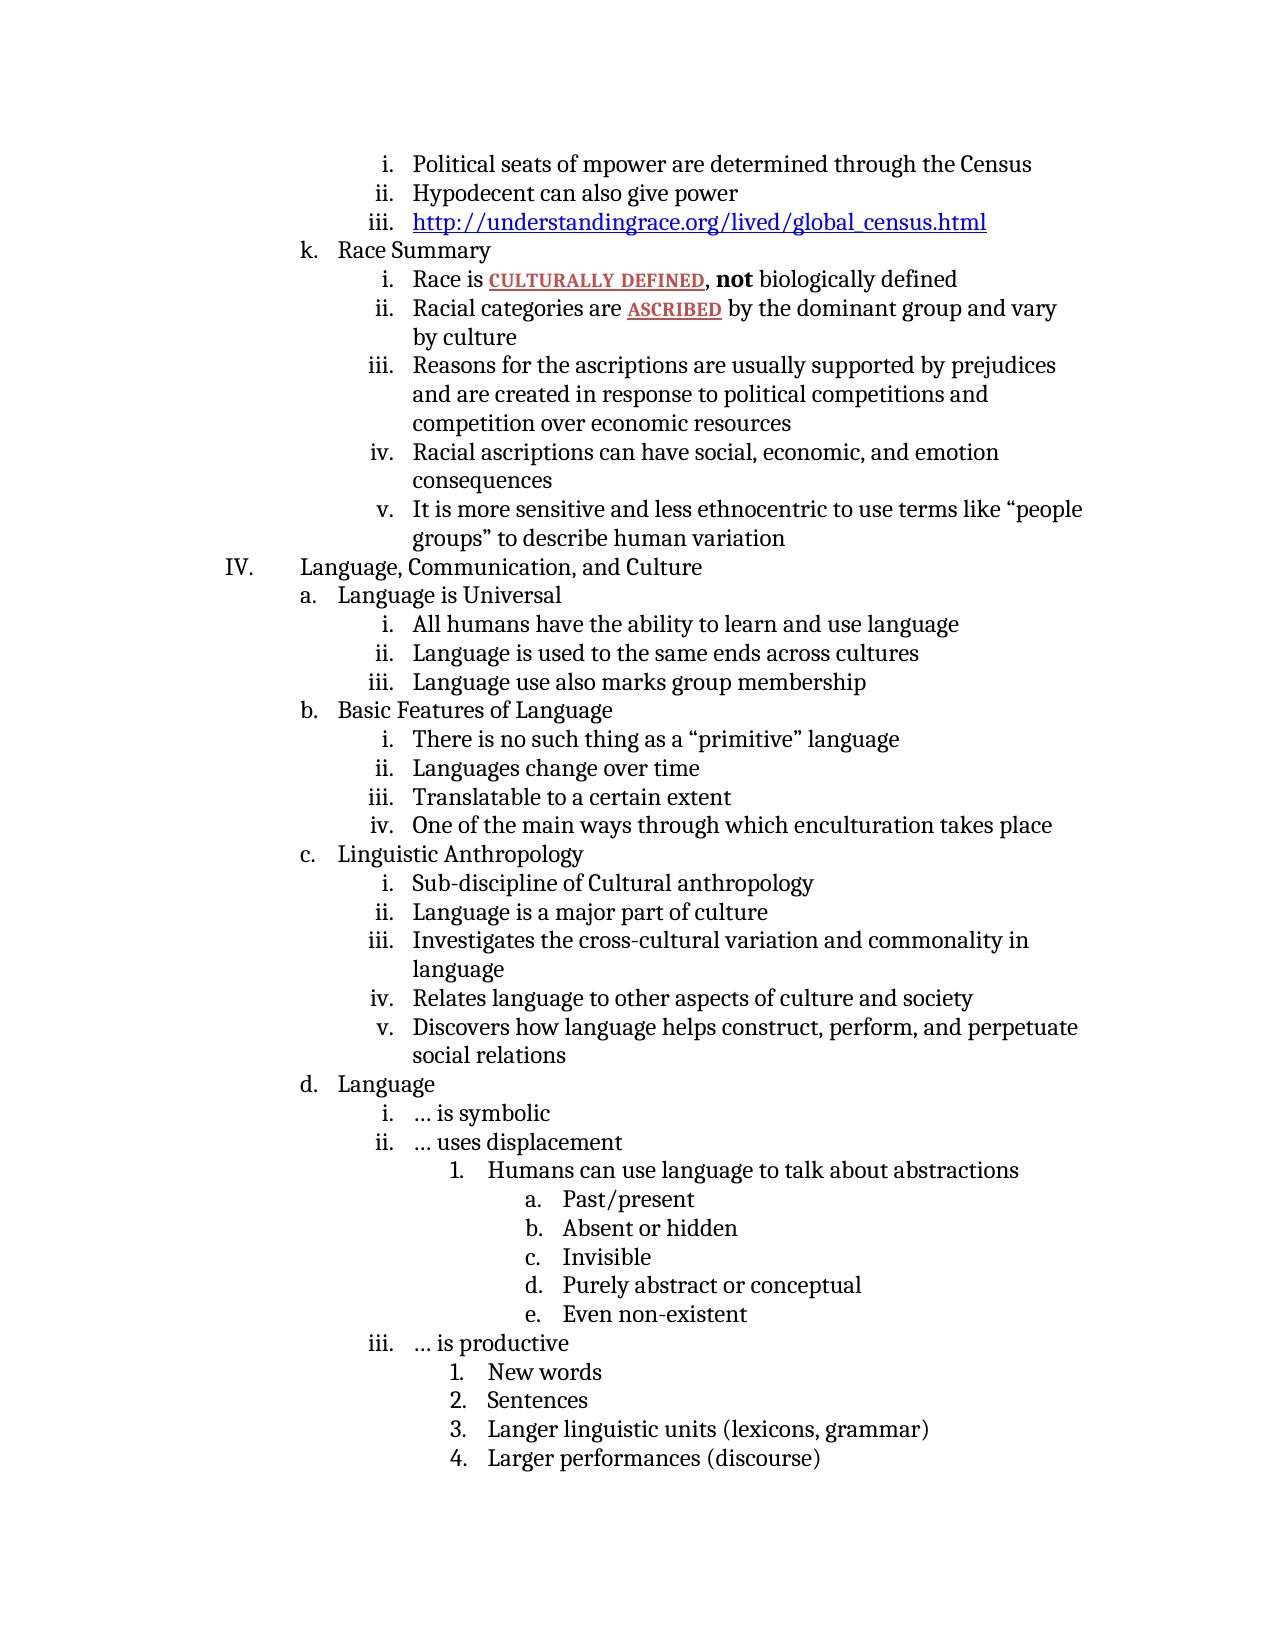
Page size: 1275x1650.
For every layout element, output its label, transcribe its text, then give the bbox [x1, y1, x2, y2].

list Language is used to the same ends across cultures [394, 639, 1087, 667]
list Invisible [525, 1242, 1087, 1271]
list Languages change over time [394, 754, 1087, 782]
list Discovers how language helps construct, perform, and perpetuate social relations [394, 1012, 1087, 1070]
list Racial ascriptions can have social, economic, and emotion consequences [394, 437, 1087, 495]
list Language use also marks group membership [394, 667, 1087, 696]
list Racial categories are ascribed by the dominant group and vary by culture [394, 294, 1087, 351]
list Reasons for the ascriptions are usually supported by prejudices and are created in response to political competitions and competition over economic resources [394, 351, 1087, 437]
list Langer linguistic units (lexicons, grammar) [450, 1415, 1087, 1444]
list … is productive [394, 1329, 1087, 1357]
list Language, Communication, and Culture [225, 552, 1087, 581]
list New words [450, 1357, 1087, 1386]
list Past/present [525, 1185, 1087, 1214]
list Larger performances (discourse) [450, 1444, 1087, 1472]
list Language is Universal [300, 581, 1087, 610]
list Purely abstract or conceptual [525, 1271, 1087, 1300]
list Absent or hidden [525, 1214, 1087, 1242]
list Basic Features of Language [300, 696, 1087, 725]
list Language [300, 1070, 1087, 1099]
list Political seats of mpower are determined through the Census [394, 150, 1087, 179]
list Investigates the cross-cultural variation and commonality in language [394, 926, 1087, 984]
list Language is a major part of culture [394, 897, 1087, 926]
list Even non-existent [525, 1300, 1087, 1329]
list There is no such thing as a “primitive” language [394, 725, 1087, 754]
list Humans can use language to talk about abstractions [450, 1156, 1087, 1185]
list Sentences [450, 1386, 1087, 1415]
list Translatable to a certain extent [394, 782, 1087, 811]
list Hypodecent can also give power [394, 179, 1087, 207]
list http://understandingrace.org/lived/global_census.html [394, 207, 1087, 236]
list … is symbolic [394, 1099, 1087, 1127]
list One of the main ways through which enculturation takes place [394, 811, 1087, 840]
list … uses displacement [394, 1127, 1087, 1156]
list All humans have the ability to learn and use language [394, 610, 1087, 639]
list Race is culturally defined, not biologically defined [394, 265, 1087, 294]
list Race Summary [300, 236, 1087, 265]
list Linguistic Anthropology [300, 840, 1087, 869]
list It is more sensitive and less ethnocentric to use terms like “people groups” to describe human variation [394, 495, 1087, 552]
list Relates language to other aspects of culture and society [394, 984, 1087, 1012]
list Sub-discipline of Cultural anthropology [394, 869, 1087, 897]
